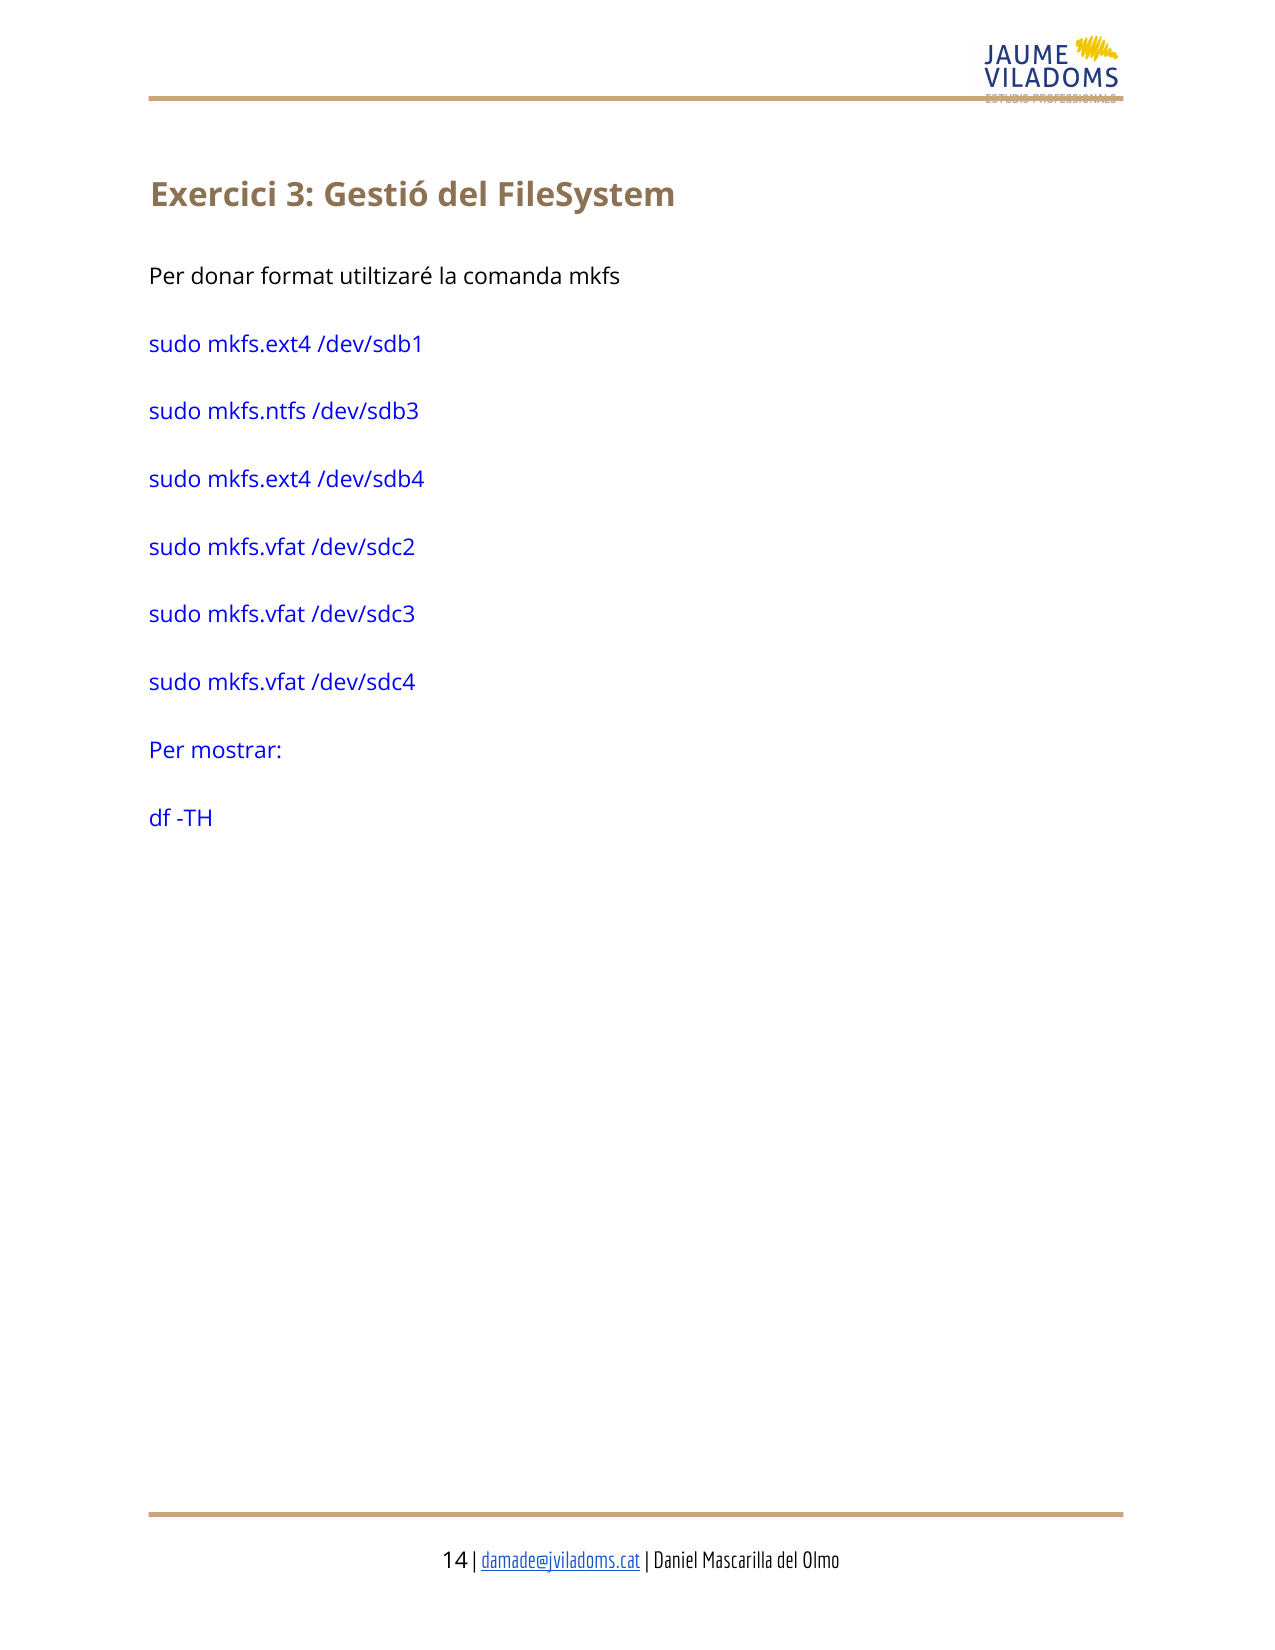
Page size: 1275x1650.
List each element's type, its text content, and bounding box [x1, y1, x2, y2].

text sudo mkfs.vfat /dev/sdc3 [148, 598, 1125, 629]
text sudo mkfs.vfat /dev/sdc4 [148, 666, 1125, 697]
text sudo mkfs.ntfs /dev/sdb3 [148, 395, 1125, 426]
picture [148, 1512, 1124, 1517]
picture [148, 36, 1125, 107]
subtitle Exercici 3: Gestió del FileSystem [150, 171, 1125, 216]
text Per mostrar: [148, 734, 1125, 765]
text df -TH [148, 801, 1125, 833]
text sudo mkfs.ext4 /dev/sdb1 [148, 327, 1125, 359]
text Per donar format utiltizaré la comanda mkfs [148, 260, 1125, 291]
text sudo mkfs.vfat /dev/sdc2 [148, 531, 1125, 562]
text sudo mkfs.ext4 /dev/sdb4 [148, 463, 1125, 494]
